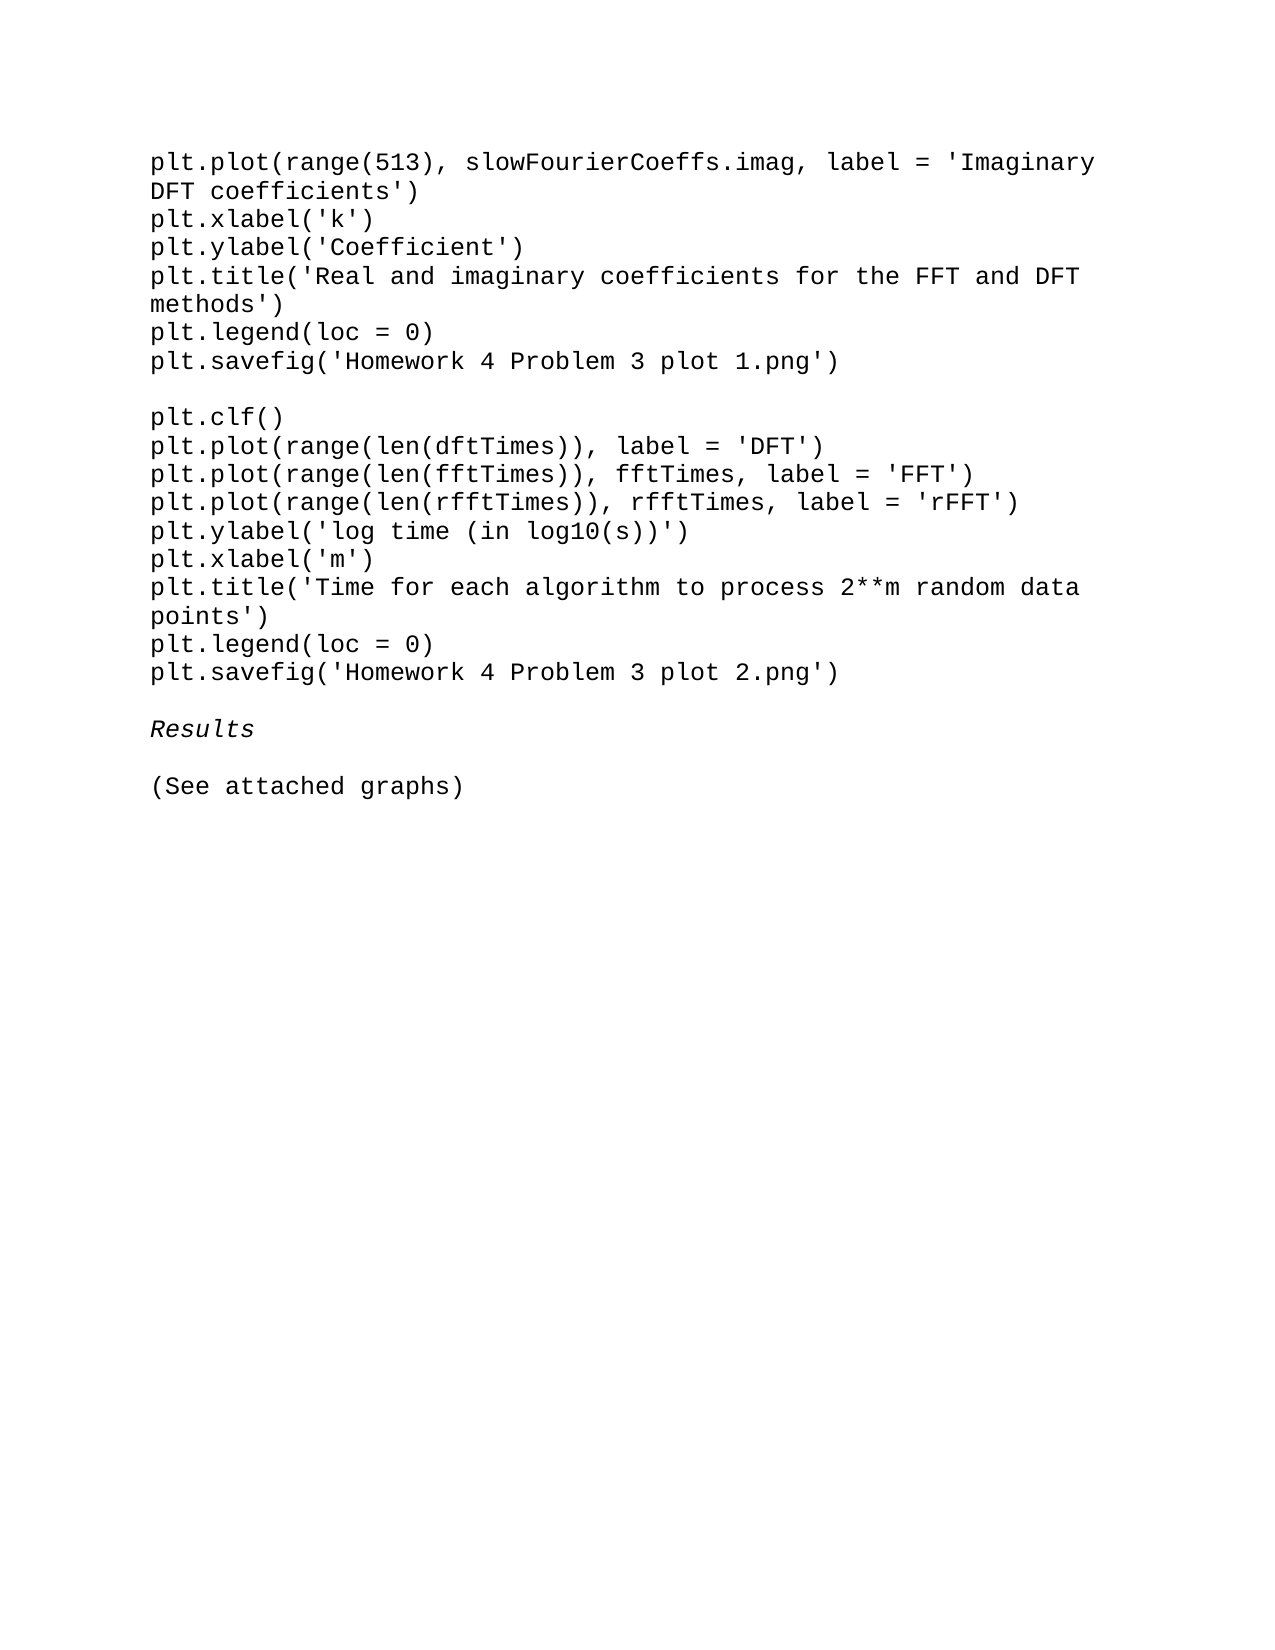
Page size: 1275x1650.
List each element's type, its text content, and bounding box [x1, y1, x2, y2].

text plt.plot(range(len(rfftTimes)), rfftTimes, label = 'rFFT') [150, 490, 1125, 518]
text plt.title('Real and imaginary coefficients for the FFT and DFT methods') [150, 263, 1125, 320]
text plt.plot(range(len(fftTimes)), fftTimes, label = 'FFT') [150, 462, 1125, 490]
text plt.savefig('Homework 4 Problem 3 plot 1.png') [150, 348, 1125, 377]
text plt.plot(range(len(dftTimes)), label = 'DFT') [150, 433, 1125, 462]
text plt.xlabel('k') [150, 207, 1125, 235]
text plt.ylabel('log time (in log10(s))') [150, 518, 1125, 547]
text plt.legend(loc = 0) [150, 632, 1125, 660]
text plt.legend(loc = 0) [150, 320, 1125, 348]
text plt.plot(range(513), slowFourierCoeffs.imag, label = 'Imaginary DFT coefficients') [150, 150, 1125, 207]
text Results [150, 717, 1125, 745]
text (See attached graphs) [150, 773, 1125, 802]
text plt.title('Time for each algorithm to process 2**m random data points') [150, 575, 1125, 632]
text plt.clf() [150, 405, 1125, 433]
text plt.ylabel('Coefficient') [150, 235, 1125, 263]
text plt.xlabel('m') [150, 547, 1125, 575]
text plt.savefig('Homework 4 Problem 3 plot 2.png') [150, 660, 1125, 688]
